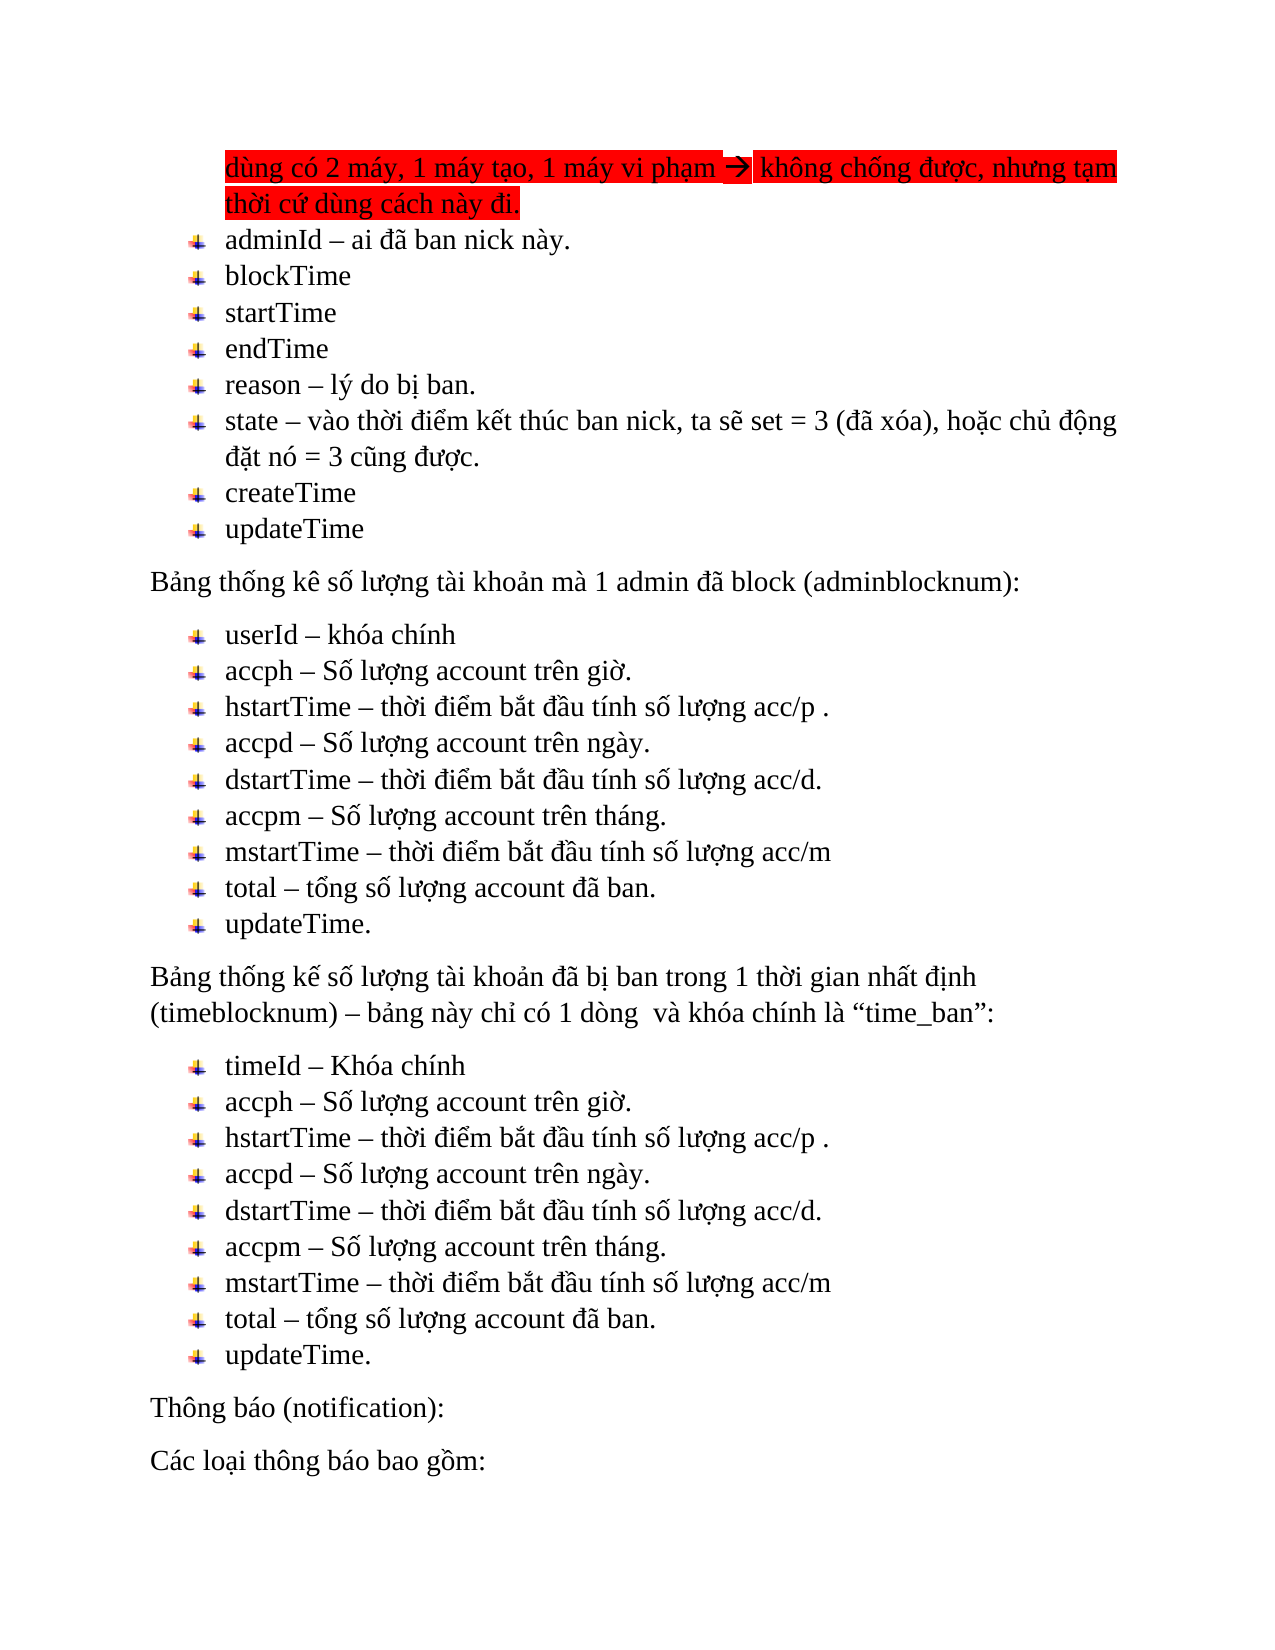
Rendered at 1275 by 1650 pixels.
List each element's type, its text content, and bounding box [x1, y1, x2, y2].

list startTime [187, 295, 1125, 328]
list blockTime [187, 258, 1125, 292]
list mstartTime – thời điểm bắt đầu tính số lượng acc/m [187, 834, 1125, 868]
picture [188, 1131, 206, 1148]
picture [188, 305, 206, 322]
picture [188, 917, 206, 934]
picture [188, 1311, 206, 1329]
picture [188, 808, 206, 826]
list accpm – Số lượng account trên tháng. [187, 798, 1125, 831]
list reason – lý do bị ban. [187, 367, 1125, 401]
picture [188, 1239, 206, 1257]
picture [188, 1095, 206, 1112]
list dstartTime – thời điểm bắt đầu tính số lượng acc/d. [187, 762, 1125, 795]
list accpd – Số lượng account trên ngày. [187, 726, 1125, 759]
list userId – khóa chính [187, 617, 1125, 651]
picture [188, 233, 206, 250]
picture [188, 664, 206, 681]
picture [188, 269, 206, 286]
picture [188, 1348, 206, 1365]
list adminId – ai đã ban nick này. [187, 222, 1125, 256]
picture [188, 736, 206, 753]
picture [188, 772, 206, 790]
list dstartTime – thời điểm bắt đầu tính số lượng acc/d. [187, 1193, 1125, 1226]
list updateTime. [187, 906, 1125, 940]
list createTime [187, 475, 1125, 509]
text Các loại thông báo bao gồm: [150, 1443, 1125, 1476]
list updateTime [187, 512, 1125, 545]
list accpd – Số lượng account trên ngày. [187, 1157, 1125, 1190]
picture [188, 486, 206, 503]
list endTime [187, 331, 1125, 364]
picture [188, 377, 206, 395]
picture [188, 844, 206, 862]
picture [188, 1167, 206, 1184]
picture [188, 522, 206, 539]
list total – tổng số lượng account đã ban. [187, 870, 1125, 904]
picture [188, 1058, 206, 1076]
list total – tổng số lượng account đã ban. [187, 1301, 1125, 1335]
text Bảng thống kế số lượng tài khoản đã bị ban trong 1 thời gian nhất định (timeblocknum) – bảng này chỉ có 1 dòng và khóa chính là “time_ban”: [150, 959, 1125, 1029]
picture [188, 341, 206, 359]
list accph – Số lượng account trên giờ. [187, 1084, 1125, 1118]
picture [188, 413, 206, 431]
list state – vào thời điểm kết thúc ban nick, ta sẽ set = 3 (đã xóa), hoặc chủ động đặt nó = 3 cũng được. [187, 403, 1125, 473]
text Bảng thống kê số lượng tài khoản mà 1 admin đã block (adminblocknum): [150, 564, 1125, 598]
list timeId – Khóa chính [187, 1048, 1125, 1082]
list hstartTime – thời điểm bắt đầu tính số lượng acc/p . [187, 689, 1125, 723]
picture [188, 628, 206, 645]
list accph – Số lượng account trên giờ. [187, 653, 1125, 687]
picture [188, 880, 206, 898]
picture [188, 1275, 206, 1293]
list mstartTime – thời điểm bắt đầu tính số lượng acc/m [187, 1265, 1125, 1298]
list hstartTime – thời điểm bắt đầu tính số lượng acc/p . [187, 1120, 1125, 1154]
picture [188, 700, 206, 717]
list accpm – Số lượng account trên tháng. [187, 1229, 1125, 1262]
list updateTime. [187, 1337, 1125, 1371]
text Thông báo (notification): [150, 1390, 1125, 1424]
picture [188, 1203, 206, 1220]
